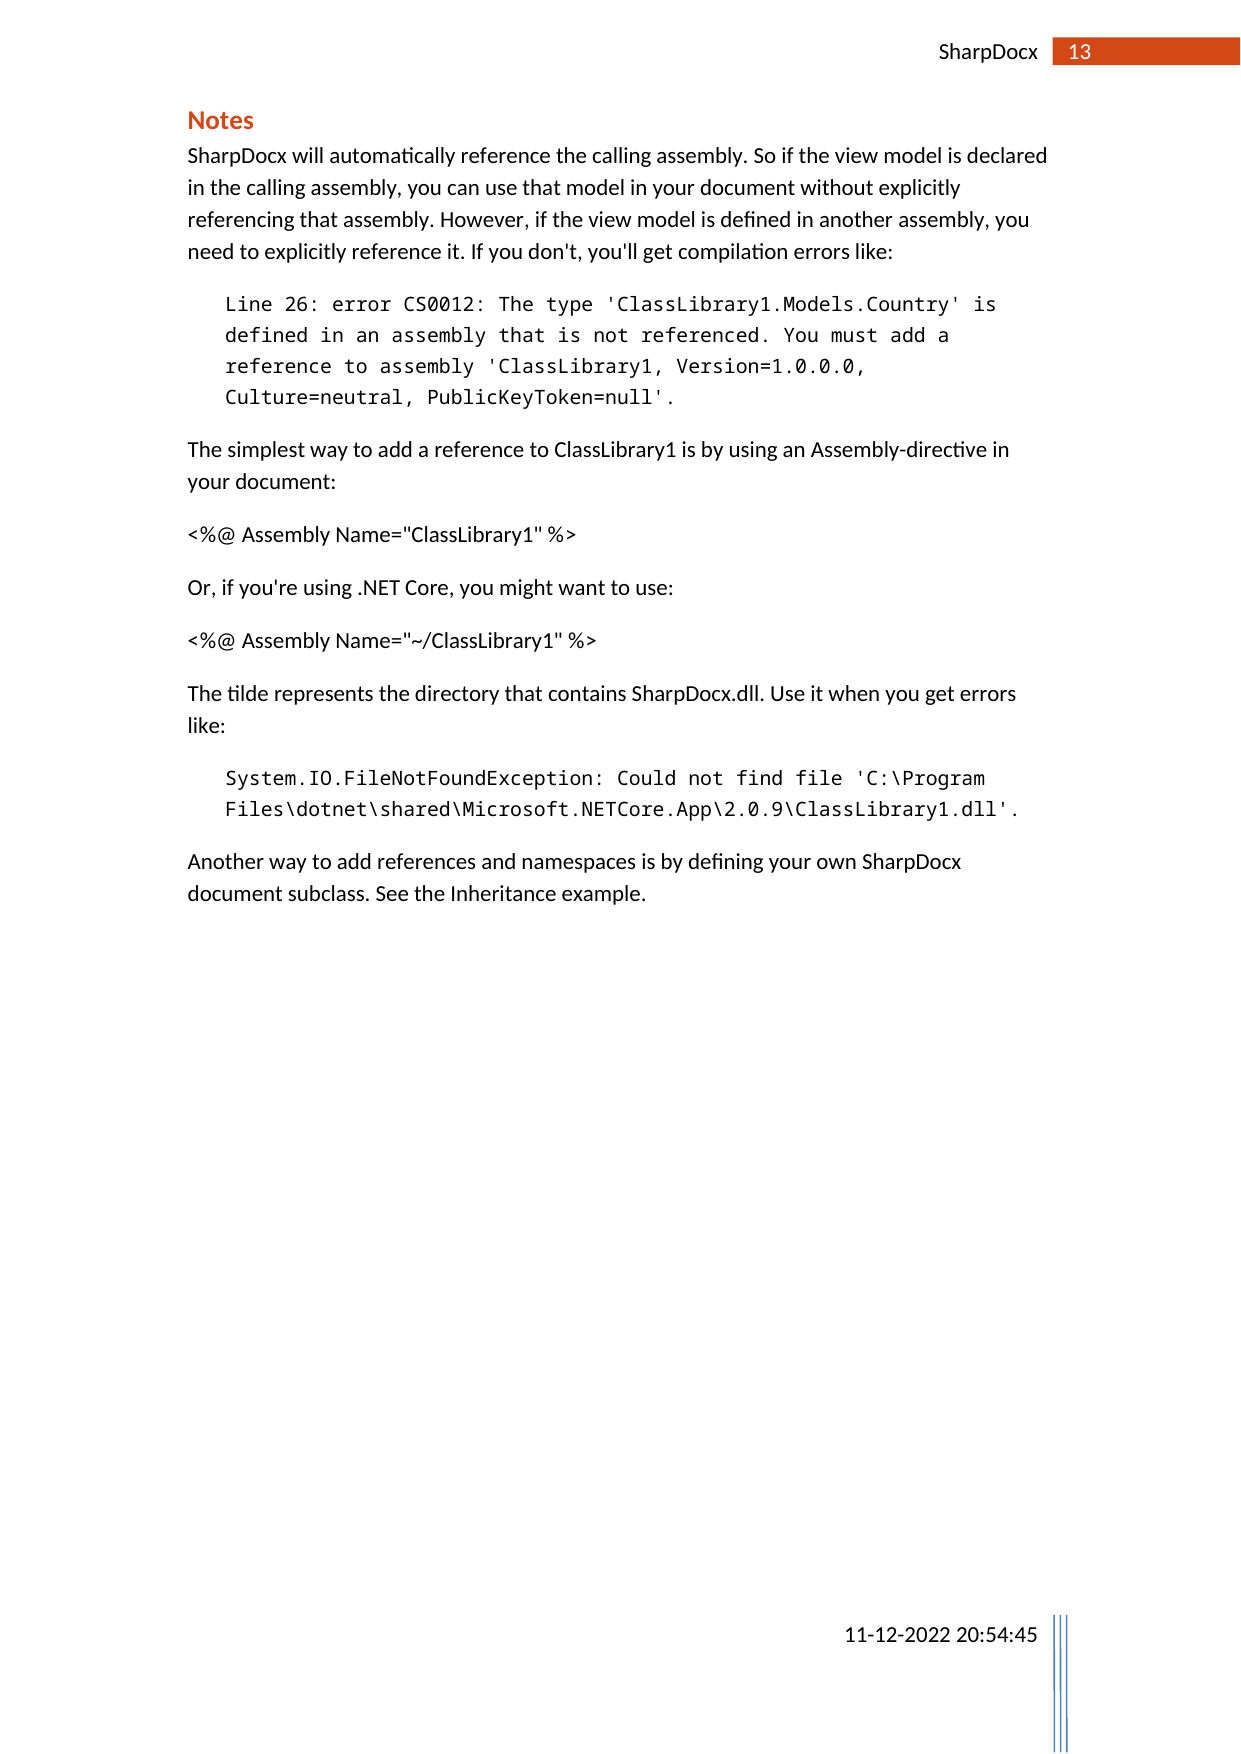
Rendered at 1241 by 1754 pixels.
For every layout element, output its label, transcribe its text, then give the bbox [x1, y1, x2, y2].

text System.IO.FileNotFoundException: Could not find file 'C:\Program Files\dotnet\shared\Microsoft.NETCore.App\2.0.9\ClassLibrary1.dll'. [225, 764, 1053, 822]
text Another way to add references and namespaces is by defining your own SharpDocx document subclass. See the Inheritance example. [187, 847, 1053, 907]
text < %@ Assembly Name="~/ClassLibrary1" % > [187, 626, 1053, 654]
text The tilde represents the directory that contains SharpDocx.dll. Use it when you get errors like: [187, 679, 1053, 739]
subtitle Notes [187, 103, 1053, 136]
text The simplest way to add a reference to ClassLibrary1 is by using an Assembly-directive in your document: [187, 435, 1053, 495]
text Line 26: error CS0012: The type 'ClassLibrary1.Models.Country' is defined in an assembly that is not referenced. You must add a reference to assembly 'ClassLibrary1, Version=1.0.0.0, Culture=neutral, PublicKeyToken=null'. [225, 291, 1053, 410]
text Or, if you're using .NET Core, you might want to use: [187, 573, 1053, 601]
text SharpDocx will automatically reference the calling assembly. So if the view model is declared in the calling assembly, you can use that model in your document without explicitly referencing that assembly. However, if the view model is defined in another assembly, you need to explicitly reference it. If you don't, you'll get compilation errors like: [187, 141, 1053, 266]
text < %@ Assembly Name="ClassLibrary1" % > [187, 520, 1053, 548]
